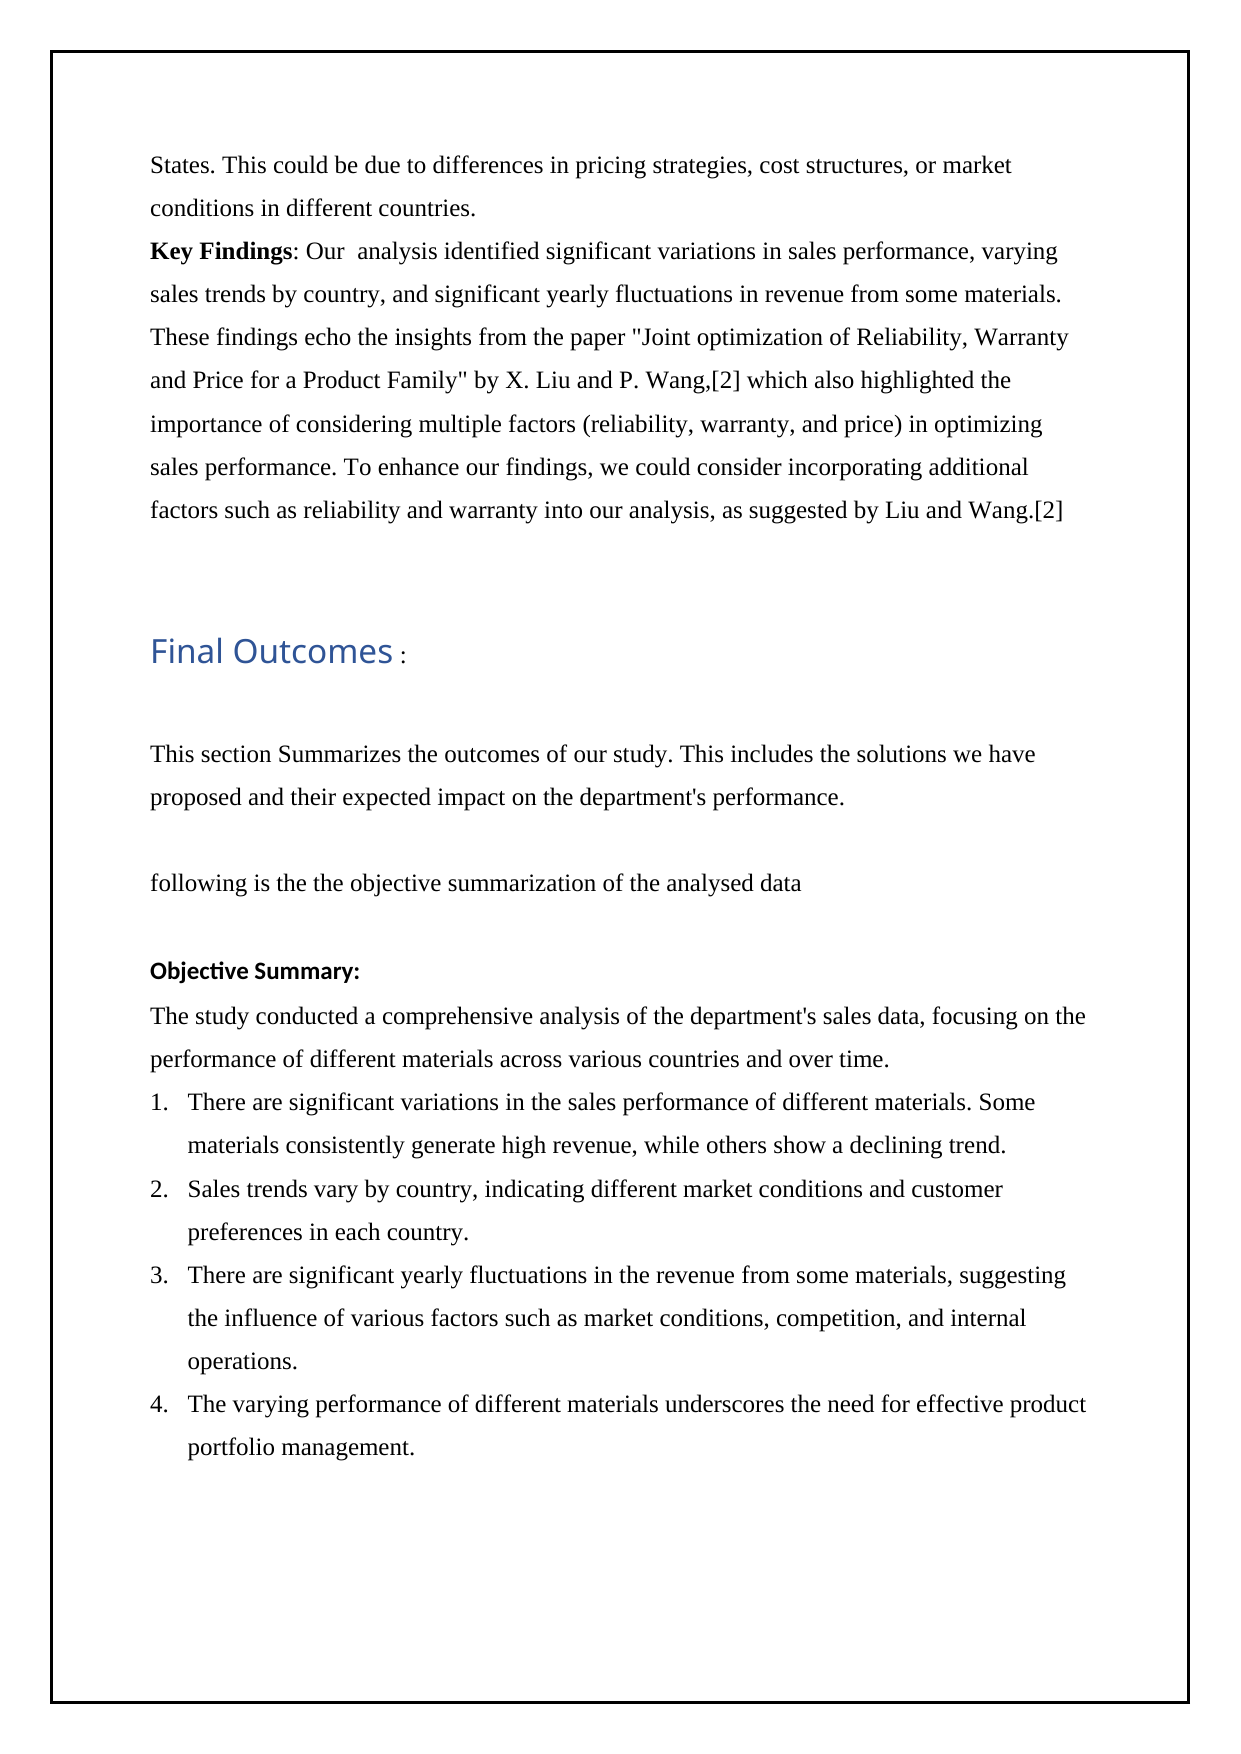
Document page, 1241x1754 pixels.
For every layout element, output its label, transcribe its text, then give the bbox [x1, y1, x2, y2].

text The study conducted a comprehensive analysis of the department's sales data, focusing on the performance of different materials across various countries and over time. [150, 1001, 1090, 1073]
list Sales trends vary by country, indicating different market conditions and customer preferences in each country. [150, 1174, 1090, 1246]
text This section Summarizes the outcomes of our study. This includes the solutions we have proposed and their expected impact on the department's performance. [150, 739, 1090, 811]
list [150, 150, 1090, 222]
text Objective Summary: [150, 912, 1090, 986]
list The varying performance of different materials underscores the need for effective product portfolio management. [150, 1389, 1090, 1461]
list There are significant yearly fluctuations in the revenue from some materials, suggesting the influence of various factors such as market conditions, competition, and internal operations. [150, 1260, 1090, 1375]
text following is the the objective summarization of the analysed data [150, 825, 1090, 897]
text Final Outcomes : [150, 628, 1090, 673]
list There are significant variations in the sales performance of different materials. Some materials consistently generate high revenue, while others show a declining trend. [150, 1087, 1090, 1159]
list Key Findings: Our analysis identified significant variations in sales performance, varying sales trends by country, and significant yearly fluctuations in revenue from some materials. These findings echo the insights from the paper "Joint optimization of Reliability, Warranty and Price for a Product Family" by X. Liu and P. Wang,[2] which also highlighted the importance of considering multiple factors (reliability, warranty, and price) in optimizing sales performance. To enhance our findings, we could consider incorporating additional factors such as reliability and warranty into our analysis, as suggested by Liu and Wang.[2] [150, 236, 1090, 524]
